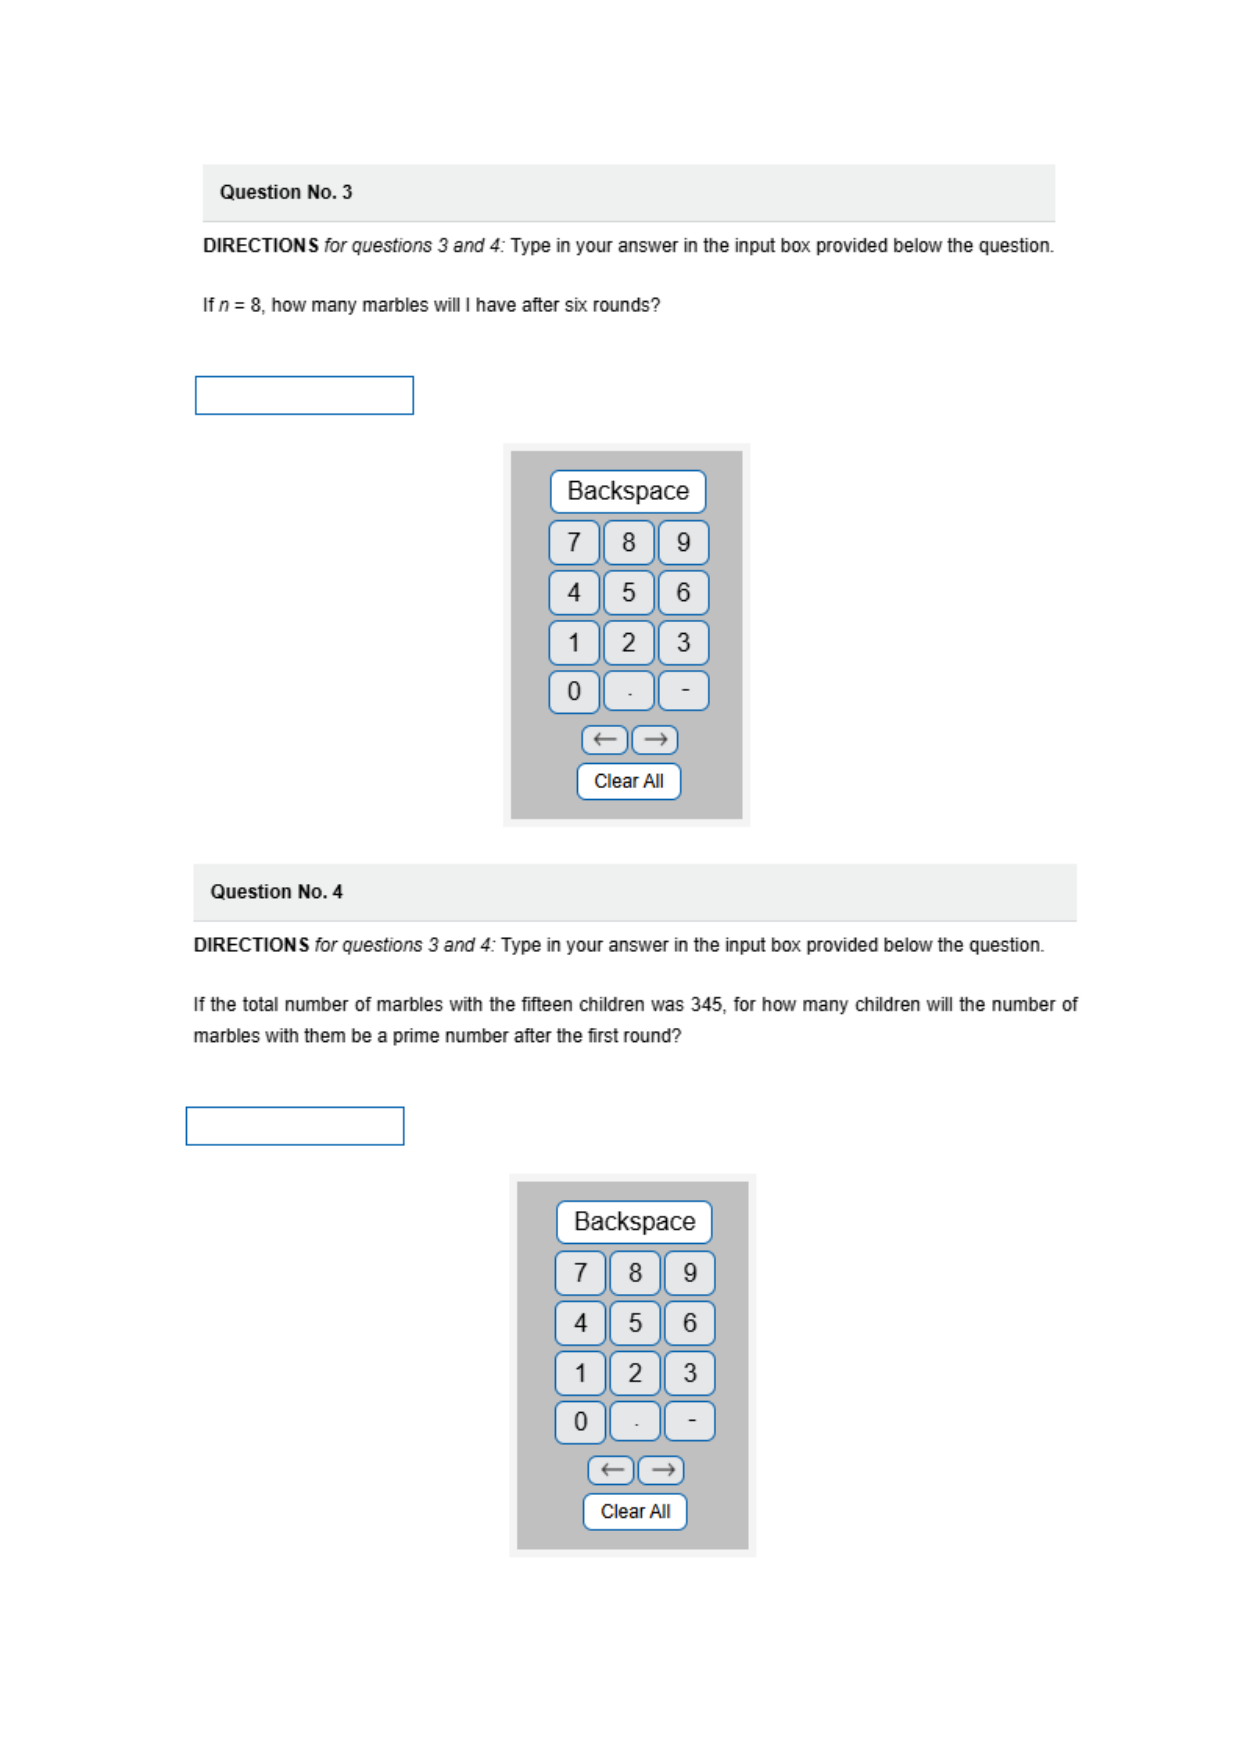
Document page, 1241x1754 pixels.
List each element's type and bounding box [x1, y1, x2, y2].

picture [150, 847, 1085, 1581]
picture [150, 150, 1090, 846]
